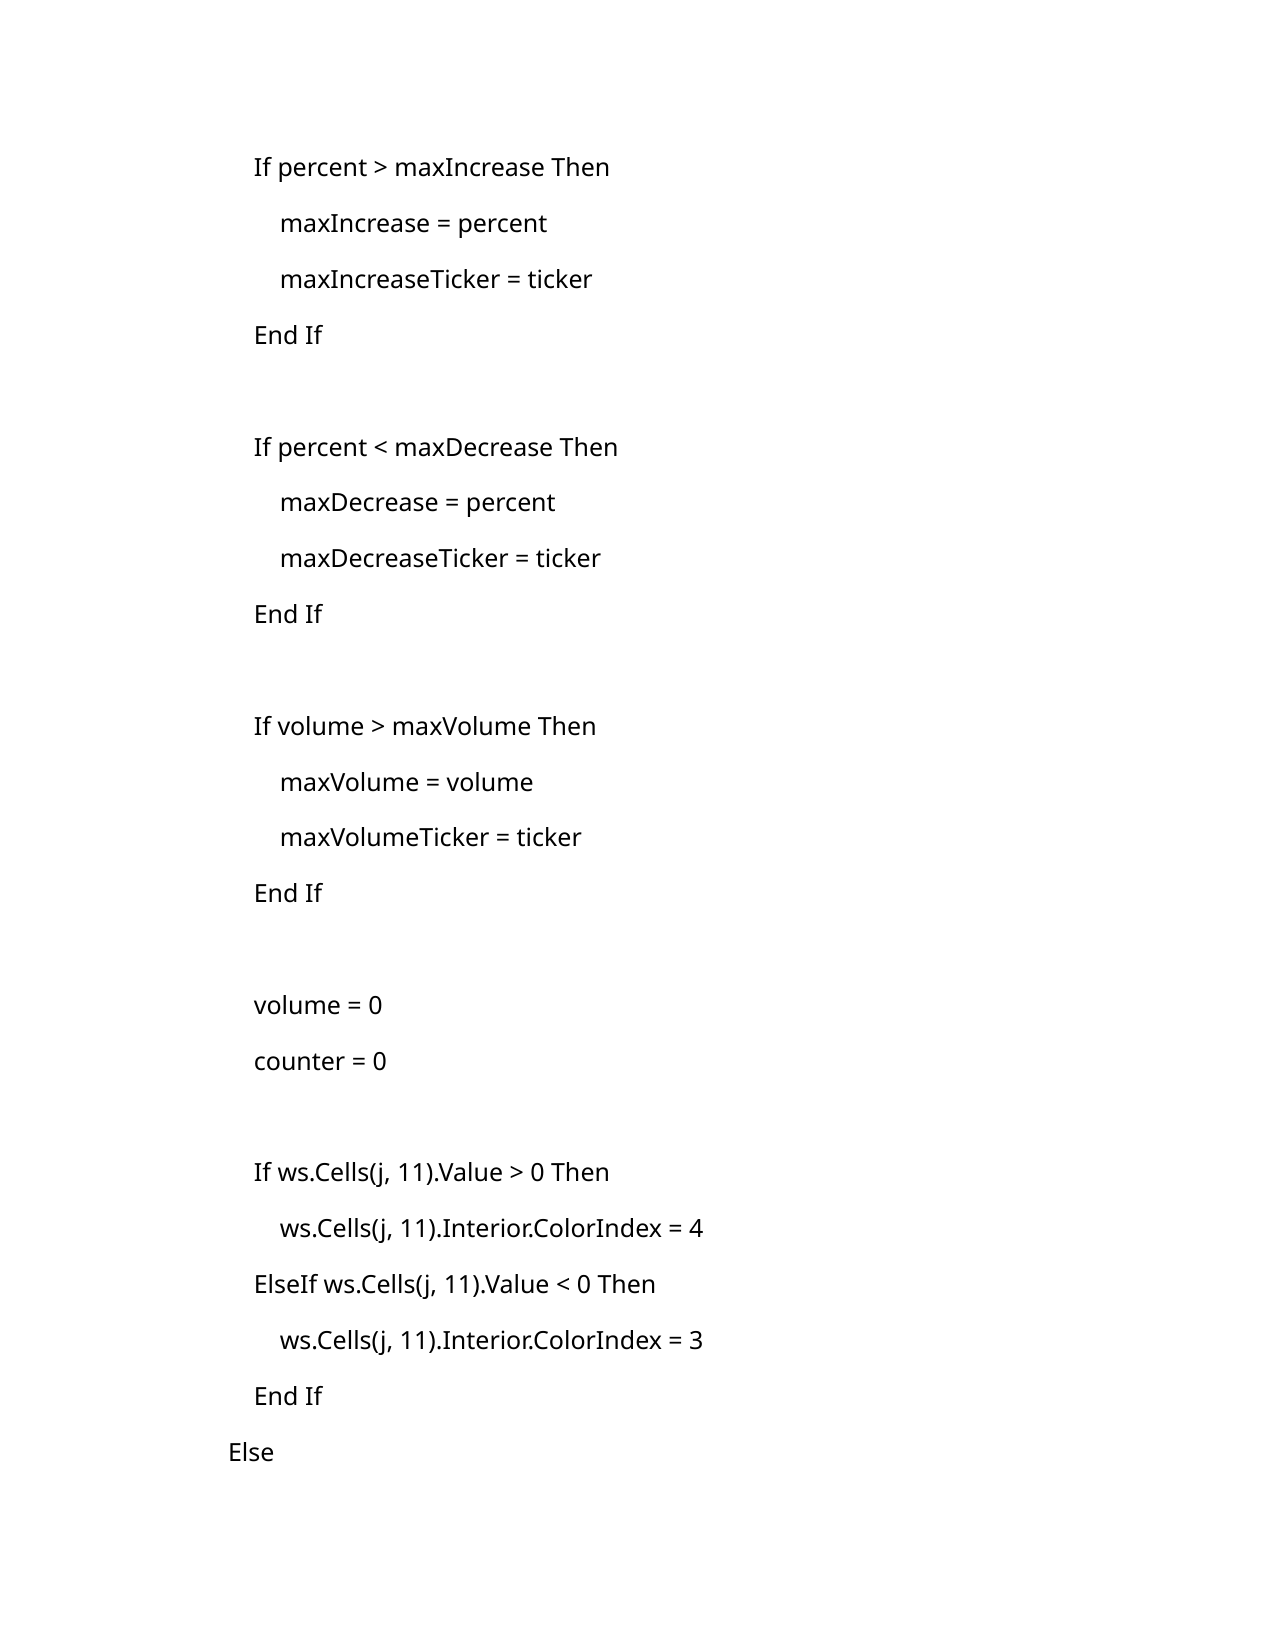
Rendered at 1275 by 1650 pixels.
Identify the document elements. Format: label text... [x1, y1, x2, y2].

text maxIncrease = percent [150, 206, 1125, 240]
text maxIncreaseTicker = ticker [150, 262, 1125, 296]
text End If [150, 597, 1125, 631]
text If percent > maxIncrease Then [150, 150, 1125, 184]
text maxVolumeTicker = ticker [150, 820, 1125, 854]
text If ws.Cells(j, 11).Value > 0 Then [150, 1155, 1125, 1189]
text If percent < maxDecrease Then [150, 429, 1125, 463]
text End If [150, 317, 1125, 352]
text maxDecrease = percent [150, 485, 1125, 519]
text ws.Cells(j, 11).Interior.ColorIndex = 3 [150, 1322, 1125, 1357]
text If volume > maxVolume Then [150, 708, 1125, 742]
text Else [150, 1434, 1125, 1468]
text maxVolume = volume [150, 764, 1125, 798]
text counter = 0 [150, 1043, 1125, 1077]
text End If [150, 1378, 1125, 1412]
text ws.Cells(j, 11).Interior.ColorIndex = 4 [150, 1211, 1125, 1245]
text ElseIf ws.Cells(j, 11).Value < 0 Then [150, 1267, 1125, 1301]
text volume = 0 [150, 987, 1125, 1022]
text End If [150, 876, 1125, 910]
text maxDecreaseTicker = ticker [150, 541, 1125, 575]
